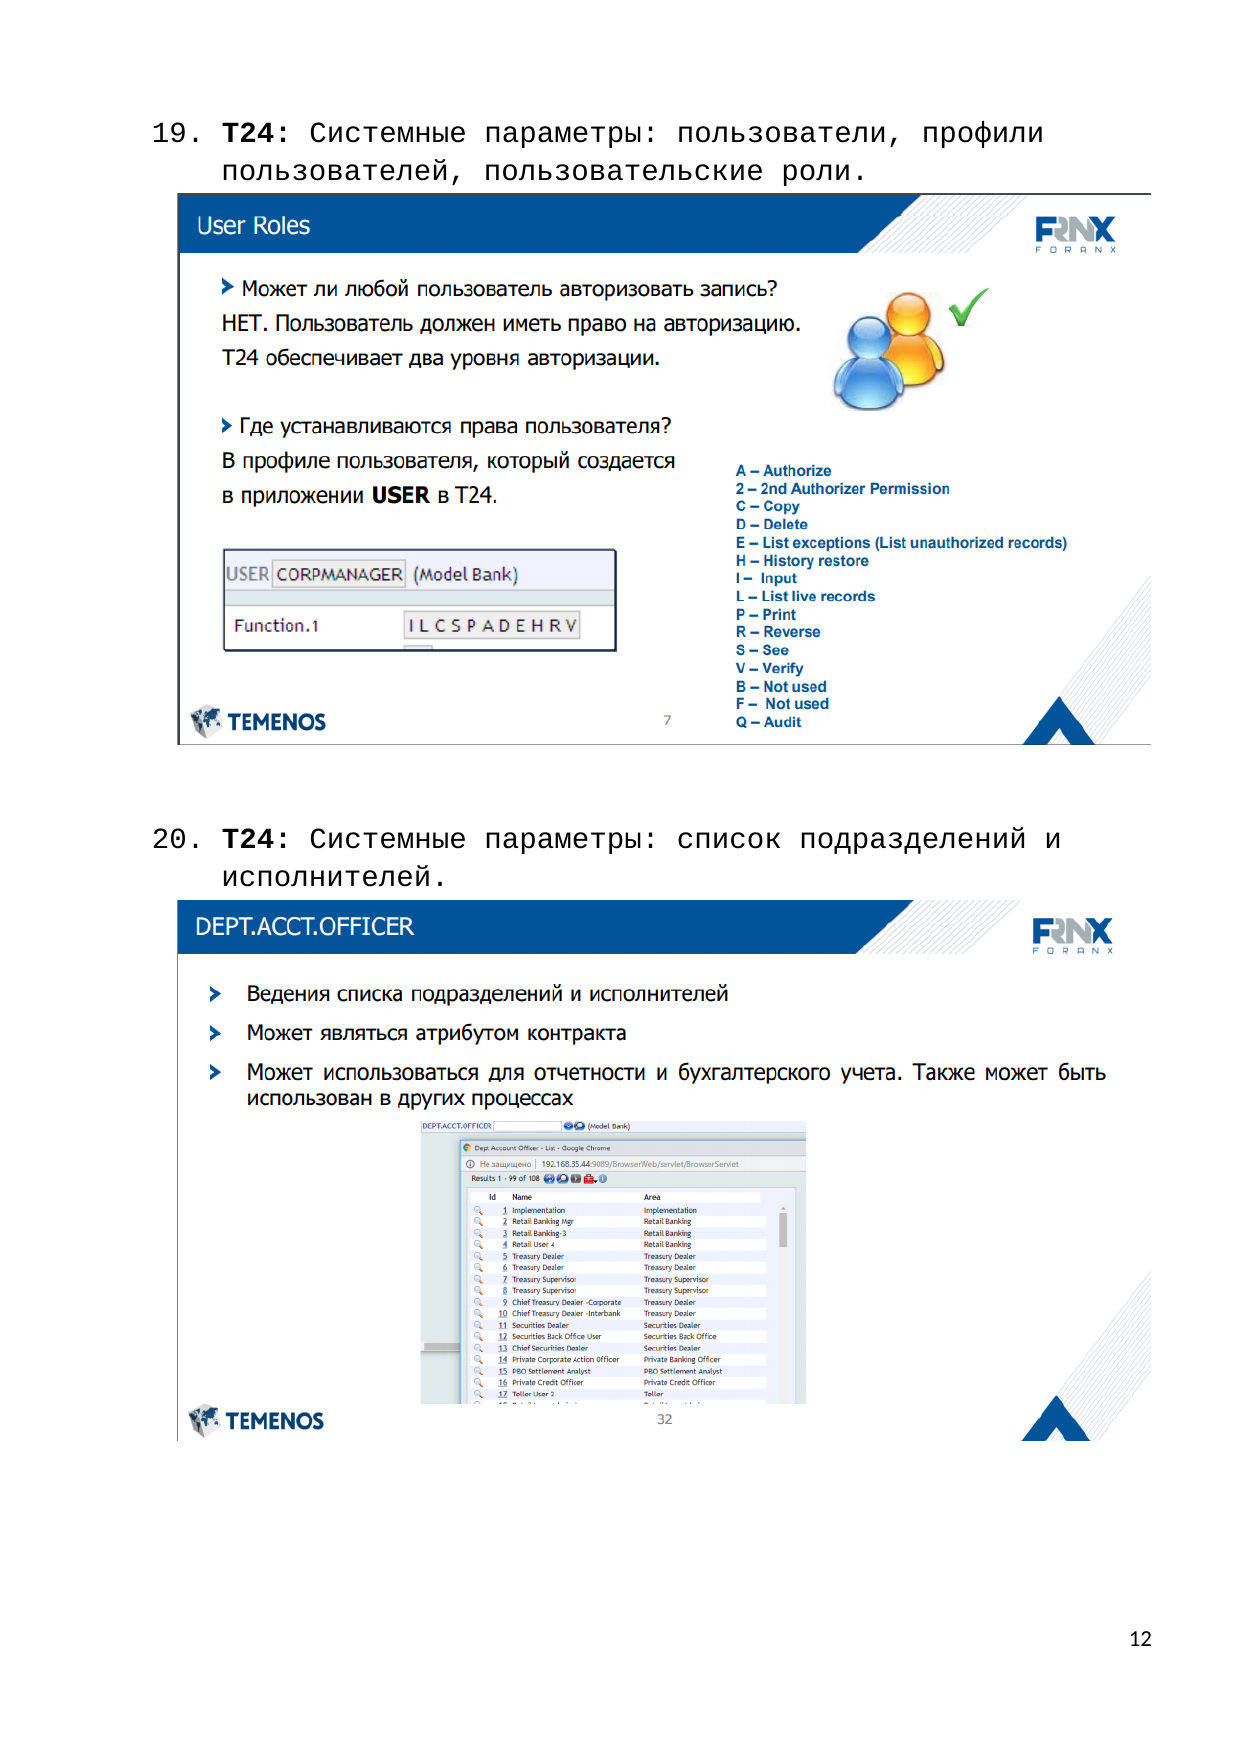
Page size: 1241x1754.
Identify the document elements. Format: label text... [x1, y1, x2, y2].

picture [177, 193, 1152, 745]
picture [177, 900, 1152, 1441]
list T24: Системные параметры: список подразделений и исполнителей. [221, 824, 1152, 895]
list T24: Системные параметры: пользователи, профили пользователей, пользовательские роли. [221, 118, 1152, 189]
